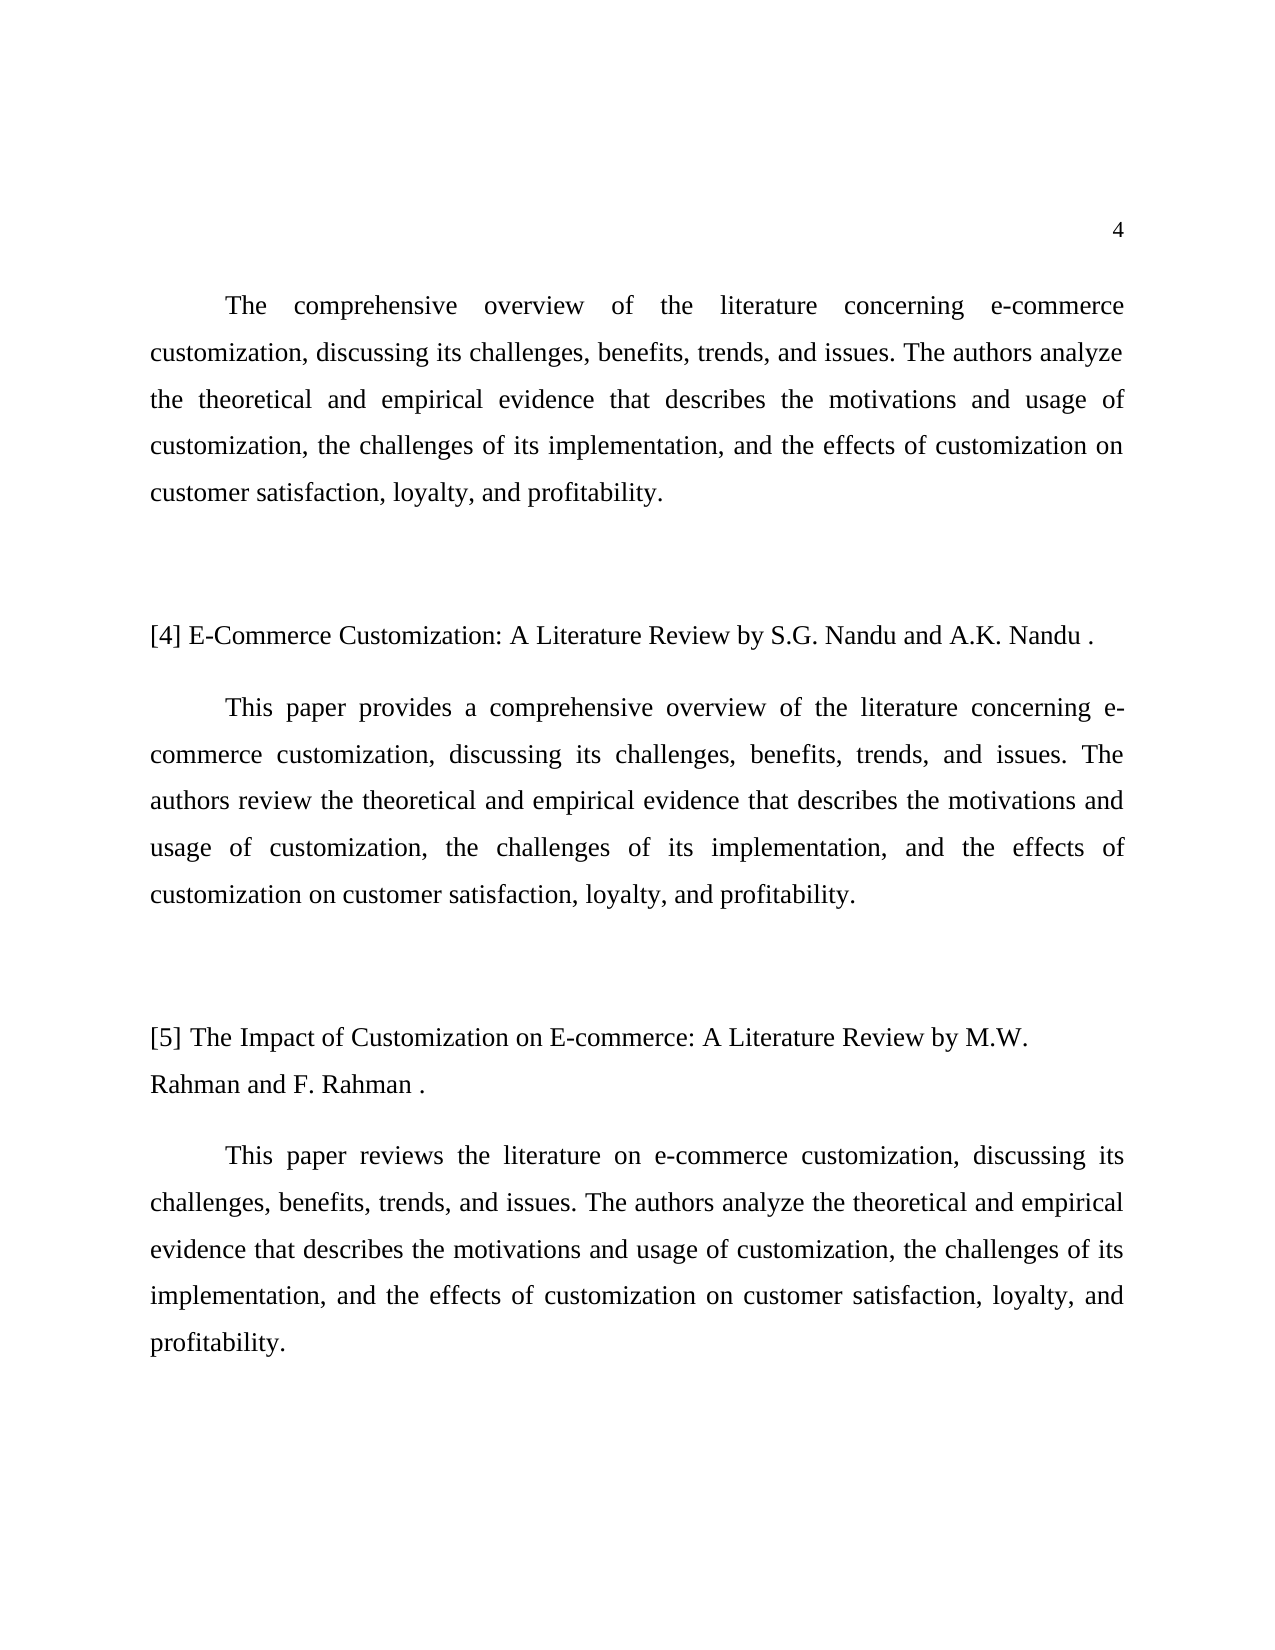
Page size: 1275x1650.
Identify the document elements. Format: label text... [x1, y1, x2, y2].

text This paper reviews the literature on e-commerce customization, discussing its challenges, benefits, trends, and issues. The authors analyze the theoretical and empirical evidence that describes the motivations and usage of customization, the challenges of its implementation, and the effects of customization on customer satisfaction, loyalty, and profitability. [150, 1139, 1125, 1357]
list The Impact of Customization on E-commerce: A Literature Review by M.W. Rahman and F. Rahman . [150, 1021, 1124, 1099]
text This paper provides a comprehensive overview of the literature concerning e-commerce customization, discussing its challenges, benefits, trends, and issues. The authors review the theoretical and empirical evidence that describes the motivations and usage of customization, the challenges of its implementation, and the effects of customization on customer satisfaction, loyalty, and profitability. [150, 691, 1125, 909]
text The comprehensive overview of the literature concerning e-commerce customization, discussing its challenges, benefits, trends, and issues. The authors analyze the theoretical and empirical evidence that describes the motivations and usage of customization, the challenges of its implementation, and the effects of customization on customer satisfaction, loyalty, and profitability. [150, 289, 1124, 507]
list E-Commerce Customization: A Literature Review by S.G. Nandu and A.K. Nandu . [150, 619, 1164, 651]
